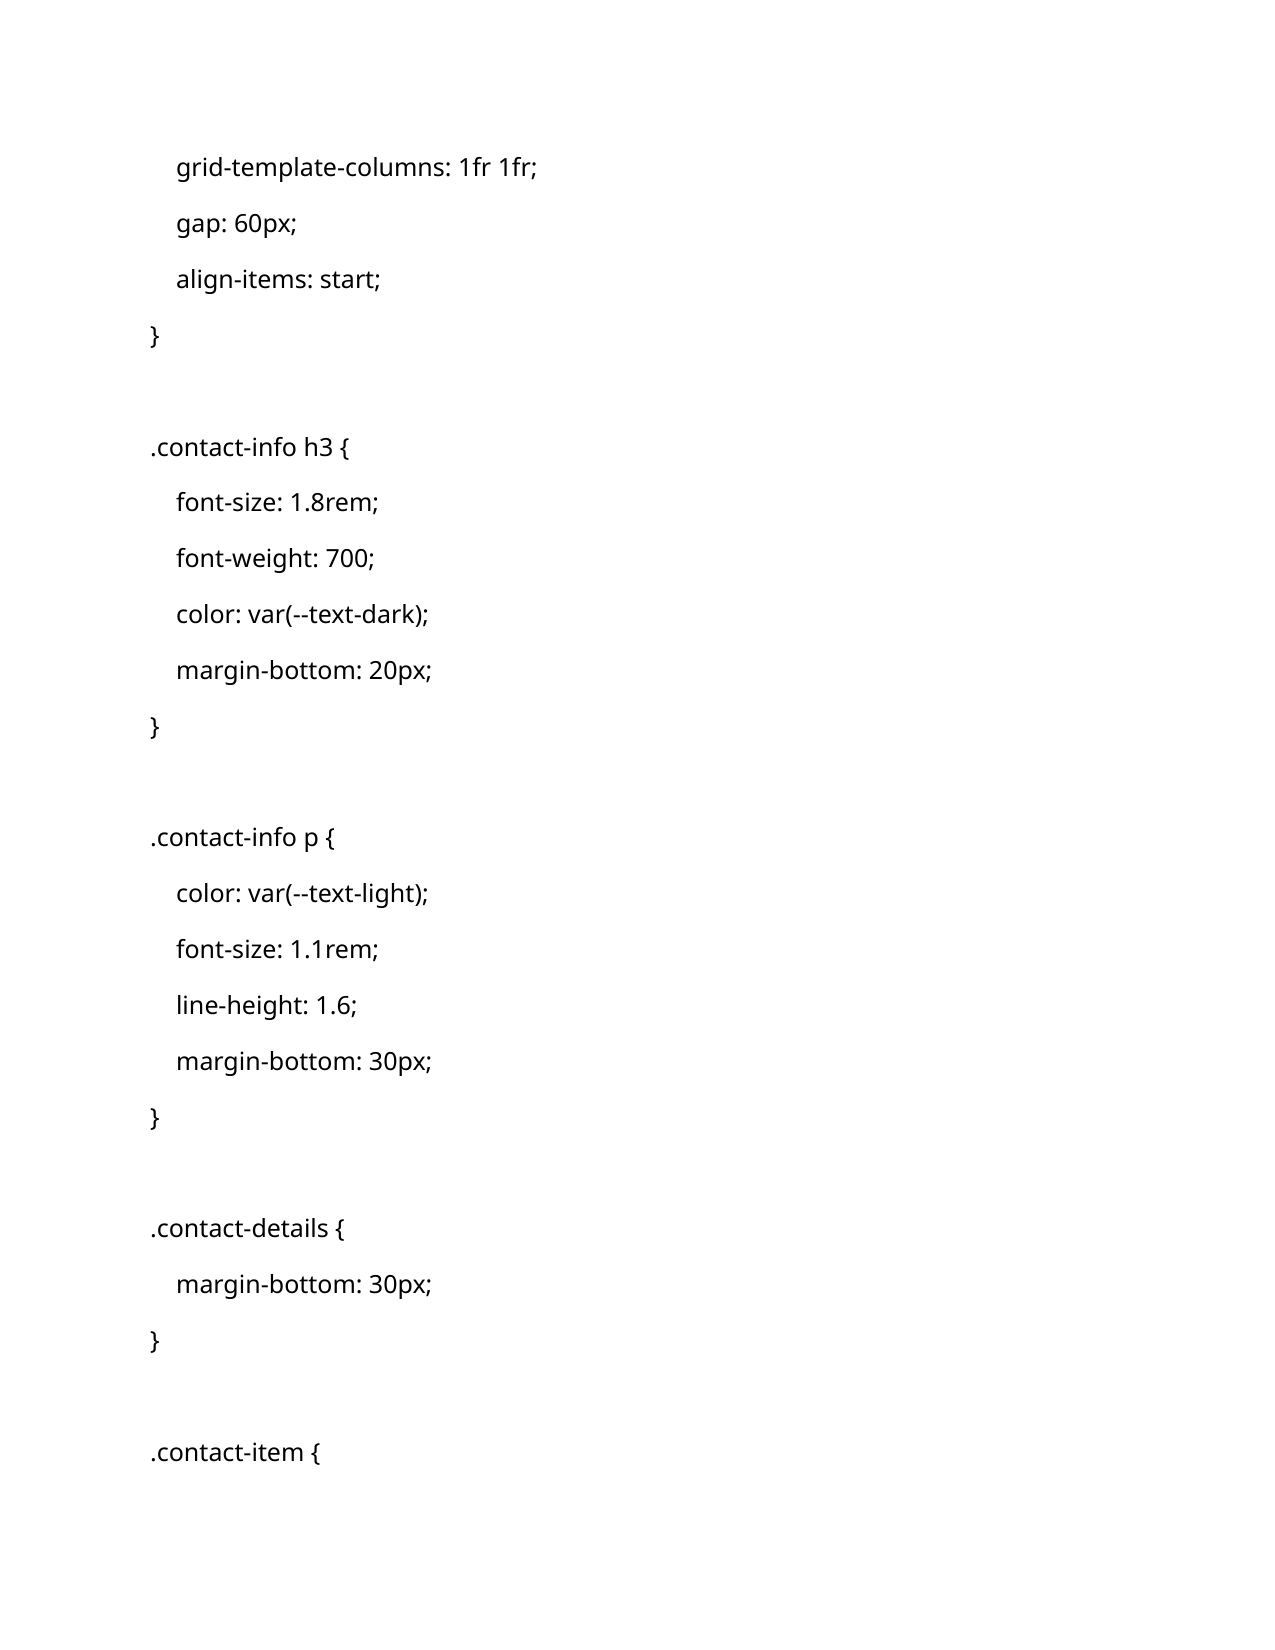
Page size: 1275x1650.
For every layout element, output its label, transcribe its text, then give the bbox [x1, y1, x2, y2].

text .contact-details { [150, 1211, 1125, 1245]
text line-height: 1.6; [150, 987, 1125, 1022]
text gap: 60px; [150, 206, 1125, 240]
text } [150, 1099, 1125, 1133]
text margin-bottom: 30px; [150, 1267, 1125, 1301]
text color: var(--text-dark); [150, 597, 1125, 631]
text color: var(--text-light); [150, 876, 1125, 910]
text } [150, 1322, 1125, 1357]
text margin-bottom: 20px; [150, 652, 1125, 687]
text margin-bottom: 30px; [150, 1043, 1125, 1077]
text align-items: start; [150, 262, 1125, 296]
text font-size: 1.8rem; [150, 485, 1125, 519]
text .contact-info h3 { [150, 429, 1125, 463]
text } [150, 317, 1125, 352]
text font-weight: 700; [150, 541, 1125, 575]
text .contact-item { [150, 1434, 1125, 1468]
text font-size: 1.1rem; [150, 932, 1125, 966]
text .contact-info p { [150, 820, 1125, 854]
text } [150, 708, 1125, 742]
text grid-template-columns: 1fr 1fr; [150, 150, 1125, 184]
